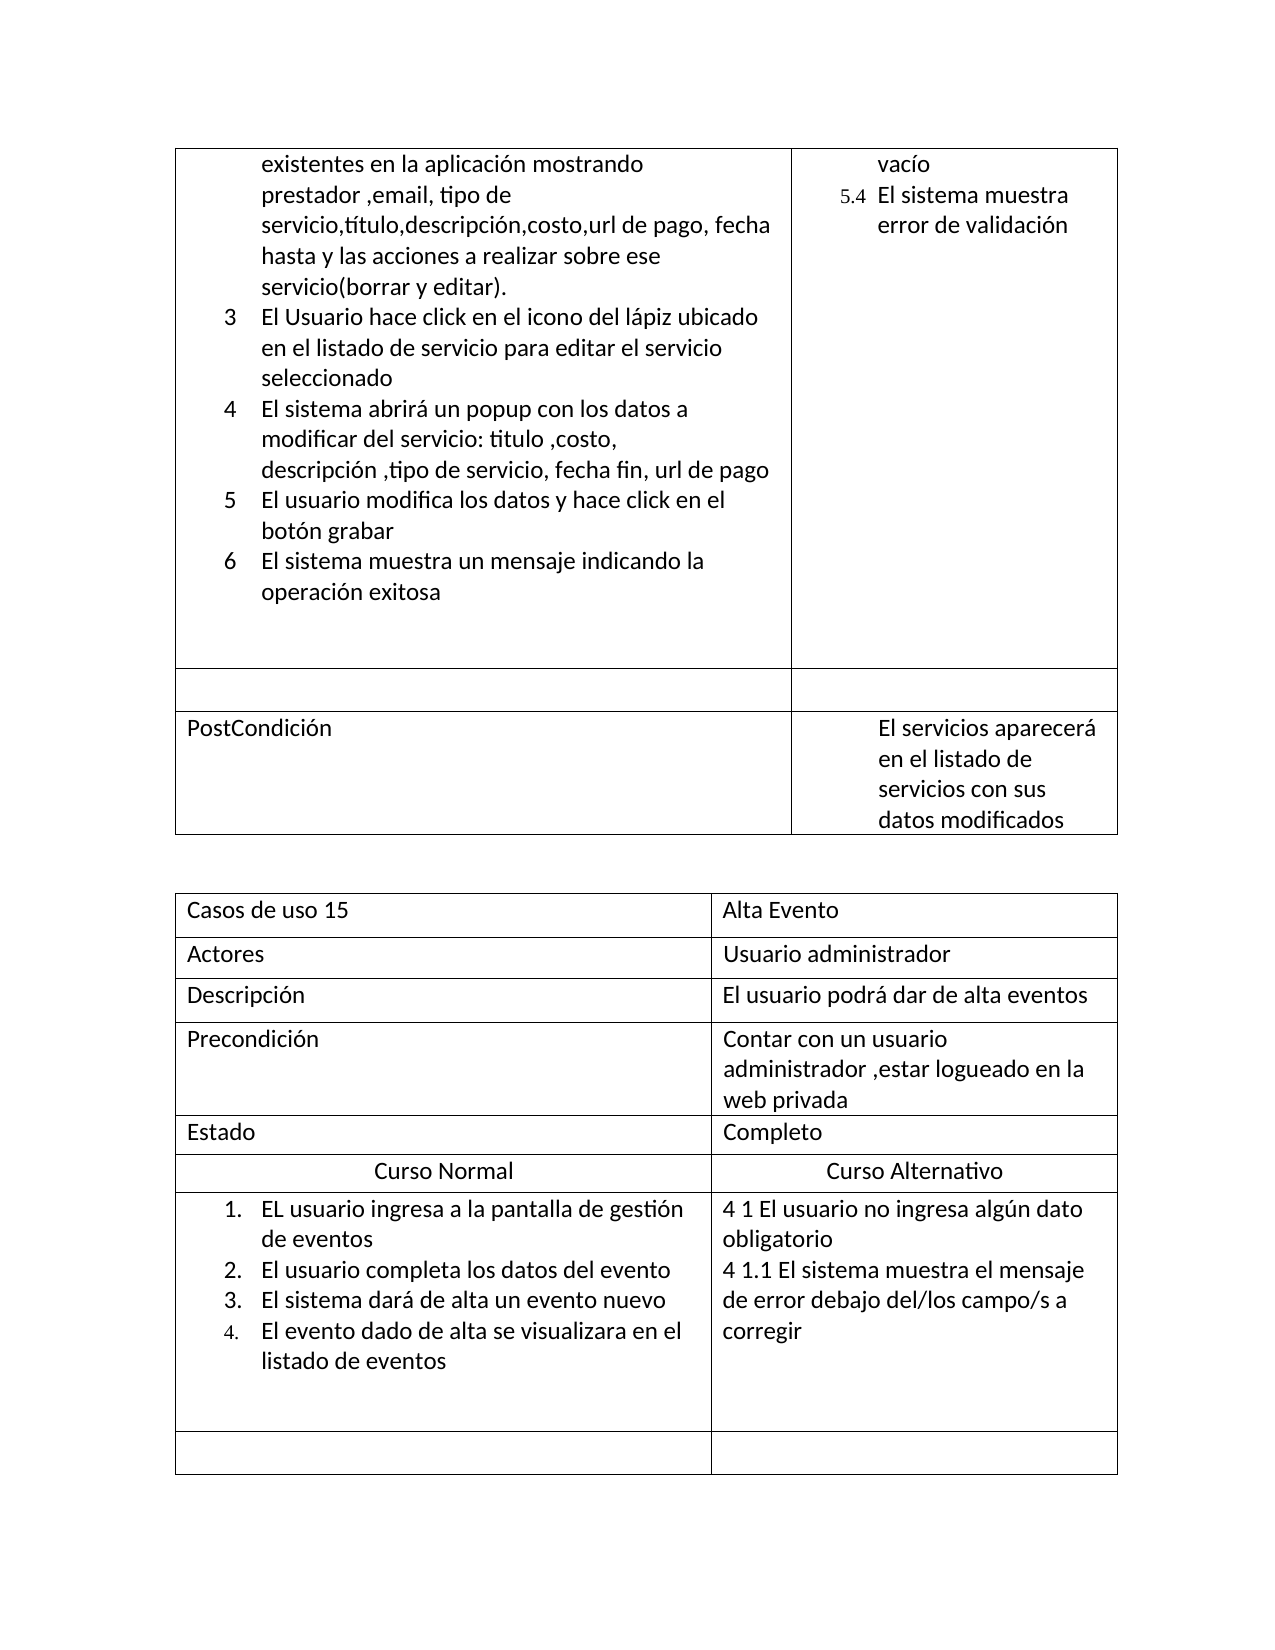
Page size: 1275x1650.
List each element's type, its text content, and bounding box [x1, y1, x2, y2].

table_cell Curso Normal [176, 1155, 711, 1192]
table_cell El servicios aparecerá en el listado de servicios con sus datos modificados [792, 712, 1117, 834]
table_cell 4 1 El usuario no ingresa algún dato obligatorio 4 1.1 El sistema muestra el mensaje de error debajo del/los campo/s a corregir [712, 1193, 1117, 1431]
table_cell Completo [712, 1116, 1117, 1154]
table_cell El usuario podrá dar de alta eventos [712, 979, 1117, 1022]
table_cell [176, 669, 791, 711]
table_cell Descripción [176, 979, 711, 1022]
table_cell EL usuario ingresa a la pantalla de gestión de eventos El usuario completa los datos del evento El sistema dará de alta un evento nuevo El evento dado de alta se visualizara en el listado de eventos [176, 1193, 711, 1431]
table_cell [176, 1432, 711, 1474]
table_cell [792, 669, 1117, 711]
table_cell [792, 149, 1117, 667]
table_cell Contar con un usuario administrador ,estar logueado en la web privada [712, 1023, 1117, 1115]
table_cell Estado [176, 1116, 711, 1154]
table_cell Actores [176, 938, 711, 978]
table_cell Precondición [176, 1023, 711, 1115]
table_cell PostCondición [176, 712, 791, 834]
table_cell Curso Alternativo [712, 1155, 1117, 1192]
table_cell Usuario administrador [712, 938, 1117, 978]
table_cell [712, 1432, 1117, 1474]
table_header Alta Evento [712, 894, 1117, 937]
table_header Casos de uso 15 [176, 894, 711, 937]
